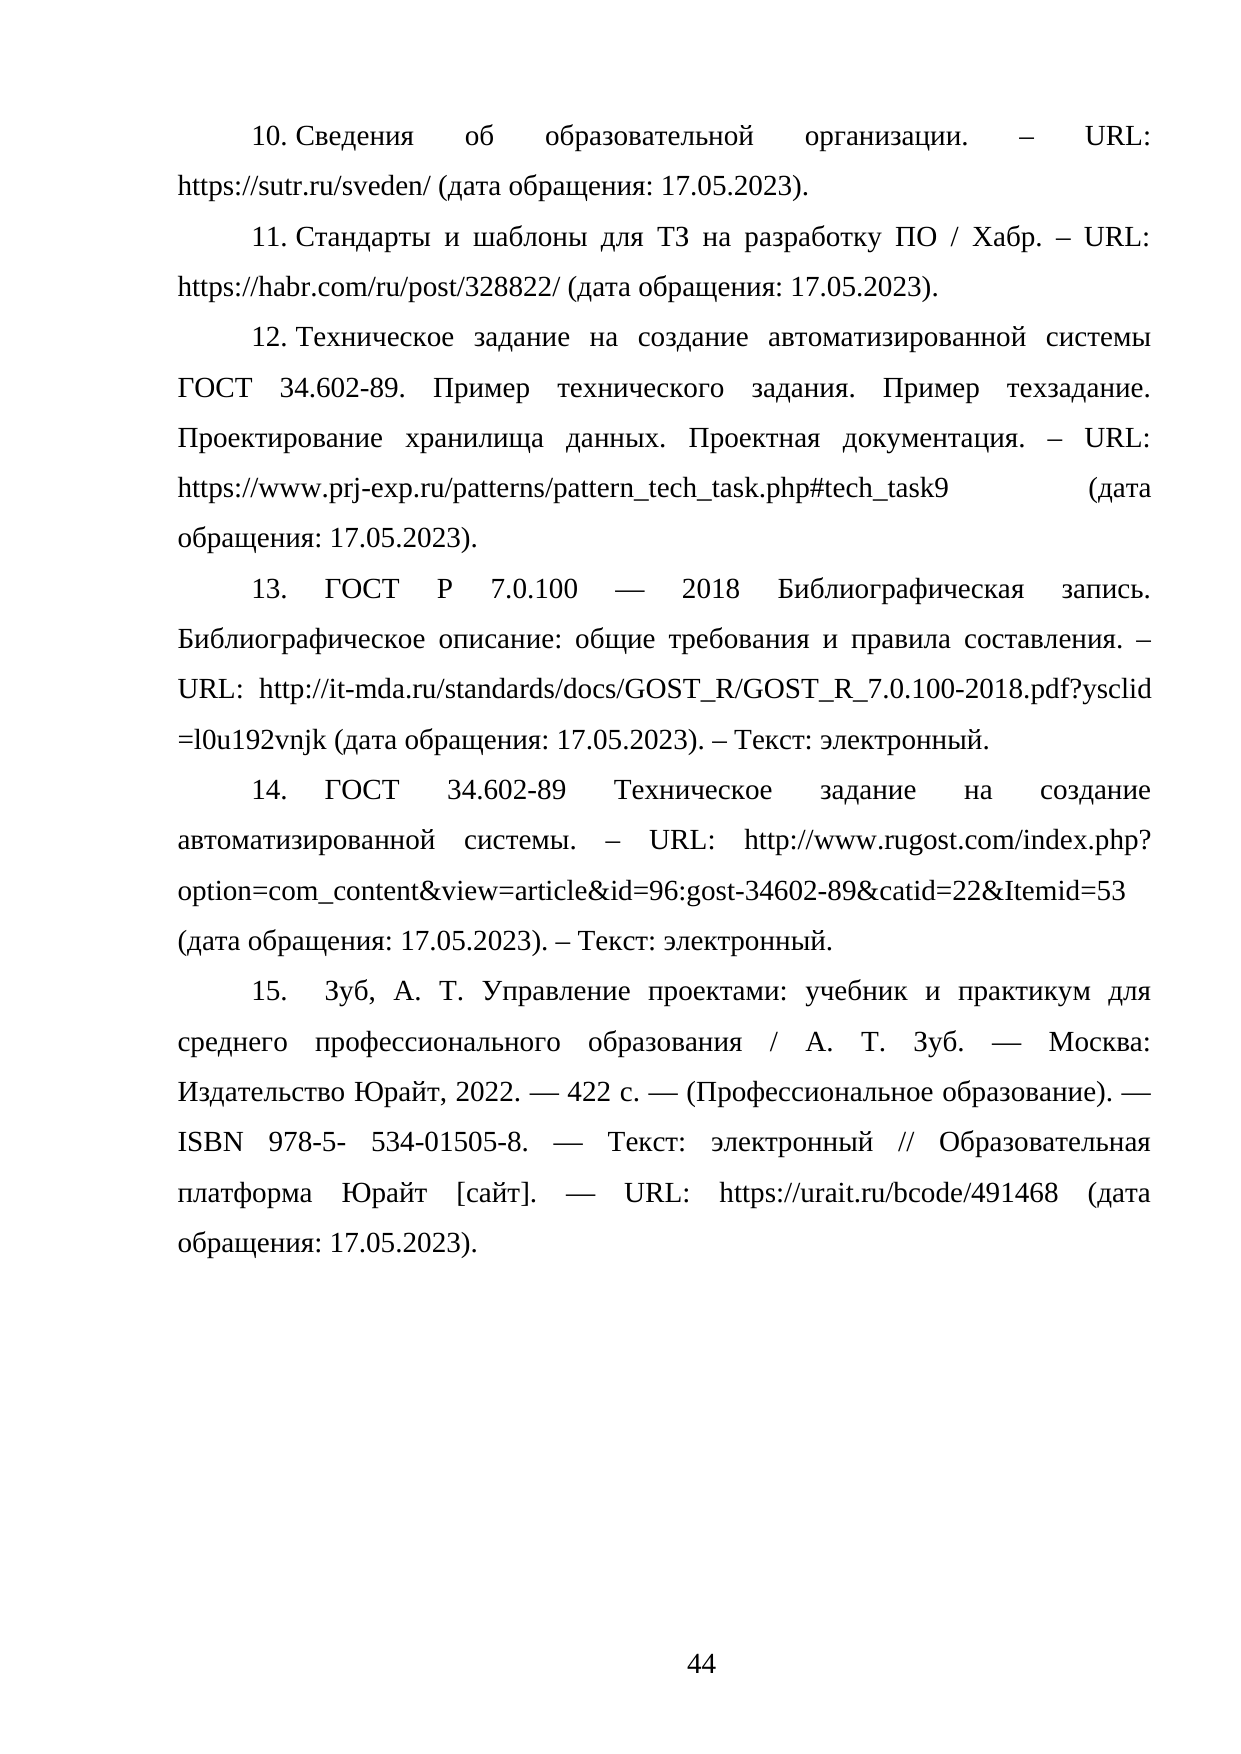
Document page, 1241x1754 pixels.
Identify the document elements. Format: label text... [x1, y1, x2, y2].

list Стандарты и шаблоны для ТЗ на разработку ПО / Хабр. – URL: https://habr.com/ru/post/328822/ (дата обращения: 17.05.2023). [177, 219, 1152, 303]
list ГОСТ Р 7.0.100 ― 2018 Библиографическая запись. Библиографическое описание: общие требования и правила составления. – URL: http://it-mda.ru/standards/docs/GOST_R/GOST_R_7.0.100-2018.pdf?ysclid =l0u192vnjk (дата обращения: 17.05.2023). – Текст: электронный. [177, 571, 1152, 755]
list Зуб, А. Т. Управление проектами: учебник и практикум для среднего профессионального образования / А. Т. Зуб. — Москва: Издательство Юрайт, 2022. — 422 с. — (Профессиональное образование). — ISBN 978-5- 534-01505-8. — Текст: электронный // Образовательная платформа Юрайт [сайт]. — URL: https://urait.ru/bcode/491468 (дата обращения: 17.05.2023). [177, 973, 1152, 1258]
list Сведения об образовательной организации. – URL: https://sutr.ru/sveden/ (дата обращения: 17.05.2023). [177, 118, 1152, 202]
list Техническое задание на создание автоматизированной системы ГОСТ 34.602-89. Пример технического задания. Пример техзадание. Проектирование хранилища данных. Проектная документация. – URL: https://www.prj-exp.ru/patterns/pattern_tech_task.php#tech_task9 (дата обращения: 17.05.2023). [177, 319, 1152, 554]
list ГОСТ 34.602-89 Техническое задание на создание автоматизированной системы. – URL: http://www.rugost.com/index.php?option=com_content&view=article&id=96:gost-34602-89&catid=22&Itemid=53 (дата обращения: 17.05.2023). – Текст: электронный. [177, 772, 1152, 957]
